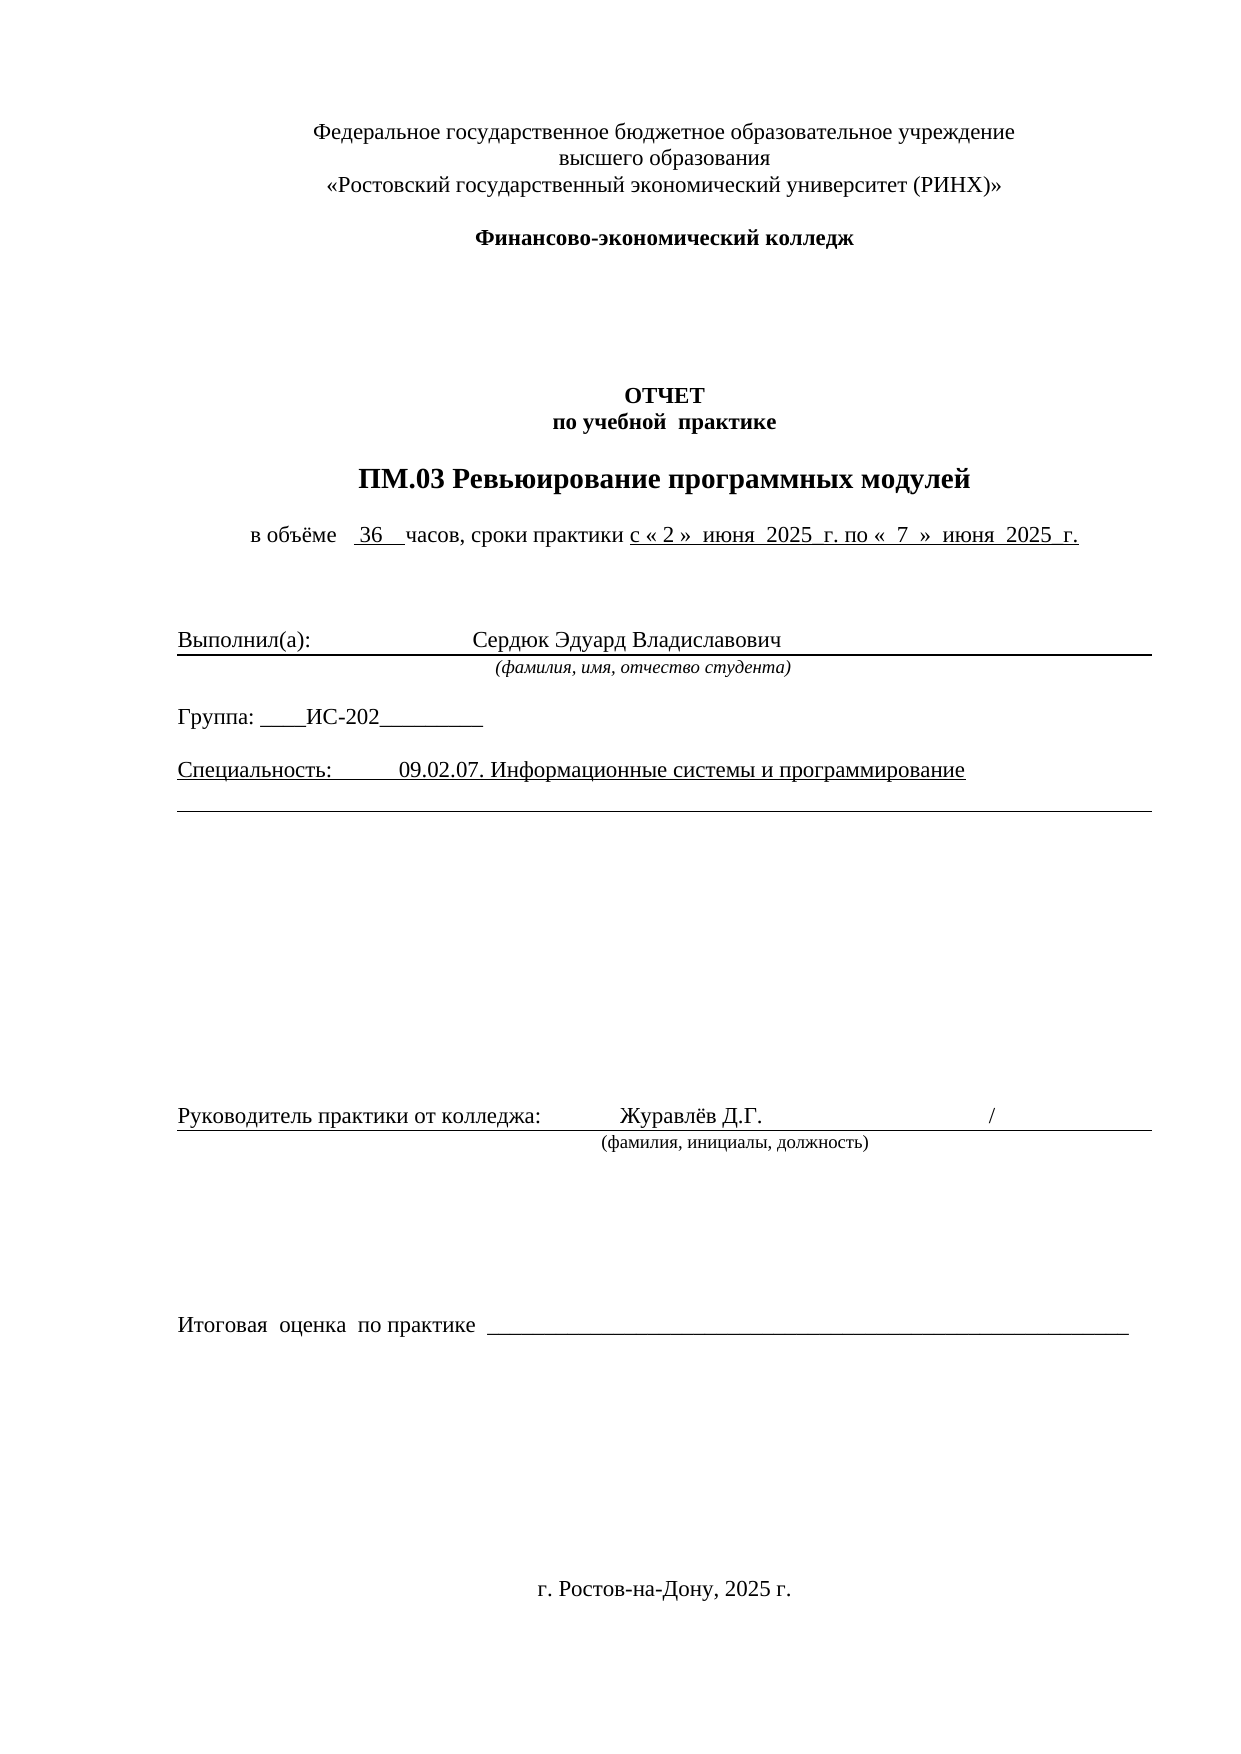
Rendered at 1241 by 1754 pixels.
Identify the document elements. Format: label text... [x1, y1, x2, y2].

text ПМ.03 Ревьюирование программных модулей [177, 461, 1152, 494]
text ОТЧЕТ [177, 382, 1152, 408]
text (фамилия, имя, отчество студента) [398, 656, 1152, 677]
text высшего образования [177, 144, 1152, 171]
text Руководитель практики от колледжа: Журавлёв Д.Г. / [177, 1102, 1152, 1130]
text «Ростовский государственный экономический университет (РИНХ)» [177, 171, 1152, 197]
text Итоговая оценка по практике ________________________________________________________ [177, 1311, 1152, 1337]
text Финансово-экономический колледж [177, 223, 1152, 250]
text в объёме 36 часов, сроки практики с « 2 » июня 2025_г. по « 7 » июня 2025_г. [177, 521, 1152, 547]
text Группа: ____ИС-202_________ [177, 703, 1152, 730]
text по учебной практике [177, 408, 1152, 434]
text Специальность: 09.02.07. Информационные системы и программирование [177, 756, 1152, 782]
text Выполнил(а): Сердюк Эдуард Владиславович [177, 626, 1152, 654]
text Федеральное государственное бюджетное образовательное учреждение [177, 118, 1152, 144]
text (фамилия, инициалы, должность) [177, 1131, 1152, 1153]
text г. Ростов-на-Дону, 2025 г. [177, 1574, 1152, 1601]
